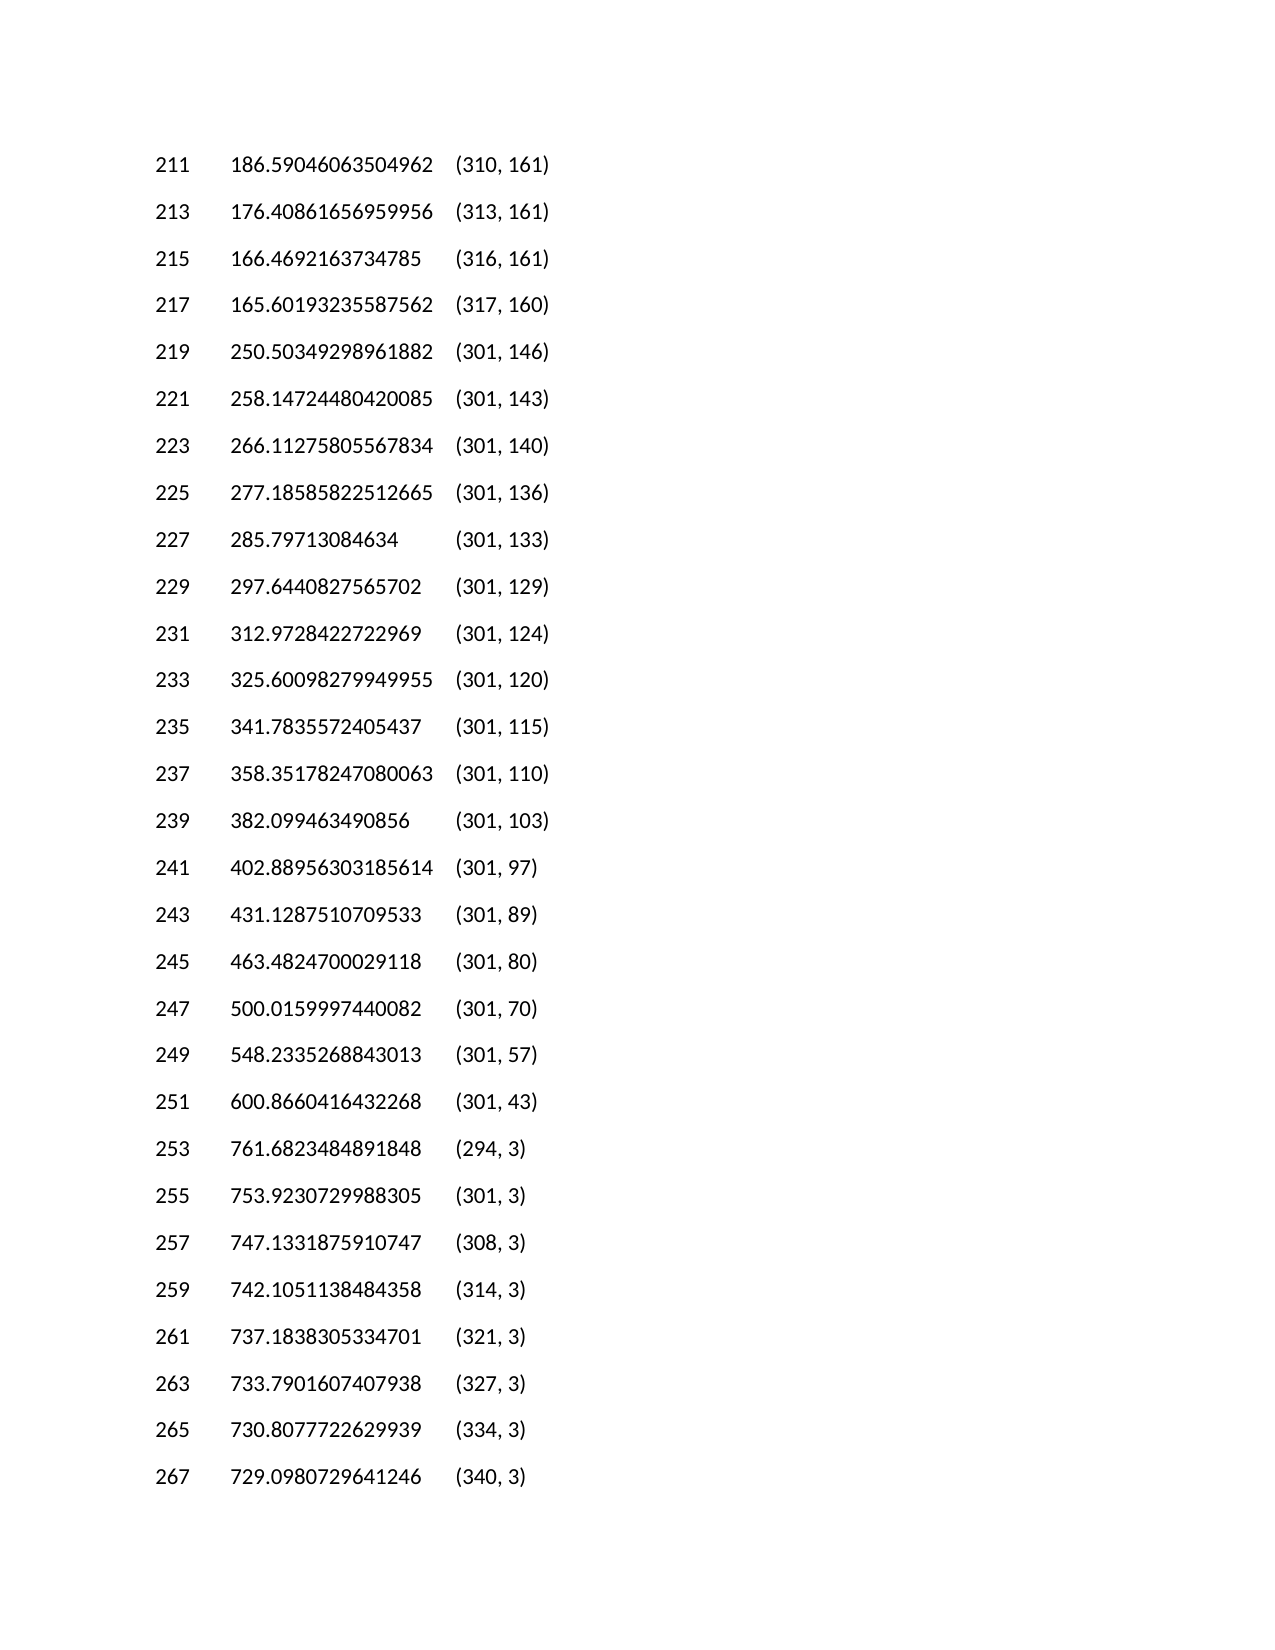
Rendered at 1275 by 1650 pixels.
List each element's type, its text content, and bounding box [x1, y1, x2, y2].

text 231 312.9728422722969 (301, 124) [150, 619, 1125, 647]
text 239 382.099463490856 (301, 103) [150, 806, 1125, 834]
text 249 548.2335268843013 (301, 57) [150, 1041, 1125, 1069]
text 265 730.8077722629939 (334, 3) [150, 1416, 1125, 1444]
text 263 733.7901607407938 (327, 3) [150, 1369, 1125, 1397]
text 211 186.59046063504962 (310, 161) [150, 150, 1125, 178]
text 235 341.7835572405437 (301, 115) [150, 712, 1125, 741]
text 251 600.8660416432268 (301, 43) [150, 1087, 1125, 1116]
text 215 166.4692163734785 (316, 161) [150, 244, 1125, 272]
text 219 250.50349298961882 (301, 146) [150, 337, 1125, 366]
text 257 747.1331875910747 (308, 3) [150, 1228, 1125, 1256]
text 237 358.35178247080063 (301, 110) [150, 759, 1125, 787]
text 247 500.0159997440082 (301, 70) [150, 994, 1125, 1022]
text 227 285.79713084634 (301, 133) [150, 525, 1125, 553]
text 245 463.4824700029118 (301, 80) [150, 947, 1125, 975]
text 223 266.11275805567834 (301, 140) [150, 431, 1125, 459]
text 241 402.88956303185614 (301, 97) [150, 853, 1125, 881]
text 253 761.6823484891848 (294, 3) [150, 1134, 1125, 1162]
text 225 277.18585822512665 (301, 136) [150, 478, 1125, 506]
text 243 431.1287510709533 (301, 89) [150, 900, 1125, 928]
text 267 729.0980729641246 (340, 3) [150, 1462, 1125, 1491]
text 259 742.1051138484358 (314, 3) [150, 1275, 1125, 1303]
text 233 325.60098279949955 (301, 120) [150, 666, 1125, 694]
text 221 258.14724480420085 (301, 143) [150, 384, 1125, 412]
text 229 297.6440827565702 (301, 129) [150, 572, 1125, 600]
text 217 165.60193235587562 (317, 160) [150, 291, 1125, 319]
text 255 753.9230729988305 (301, 3) [150, 1181, 1125, 1209]
text 261 737.1838305334701 (321, 3) [150, 1322, 1125, 1350]
text 213 176.40861656959956 (313, 161) [150, 197, 1125, 225]
